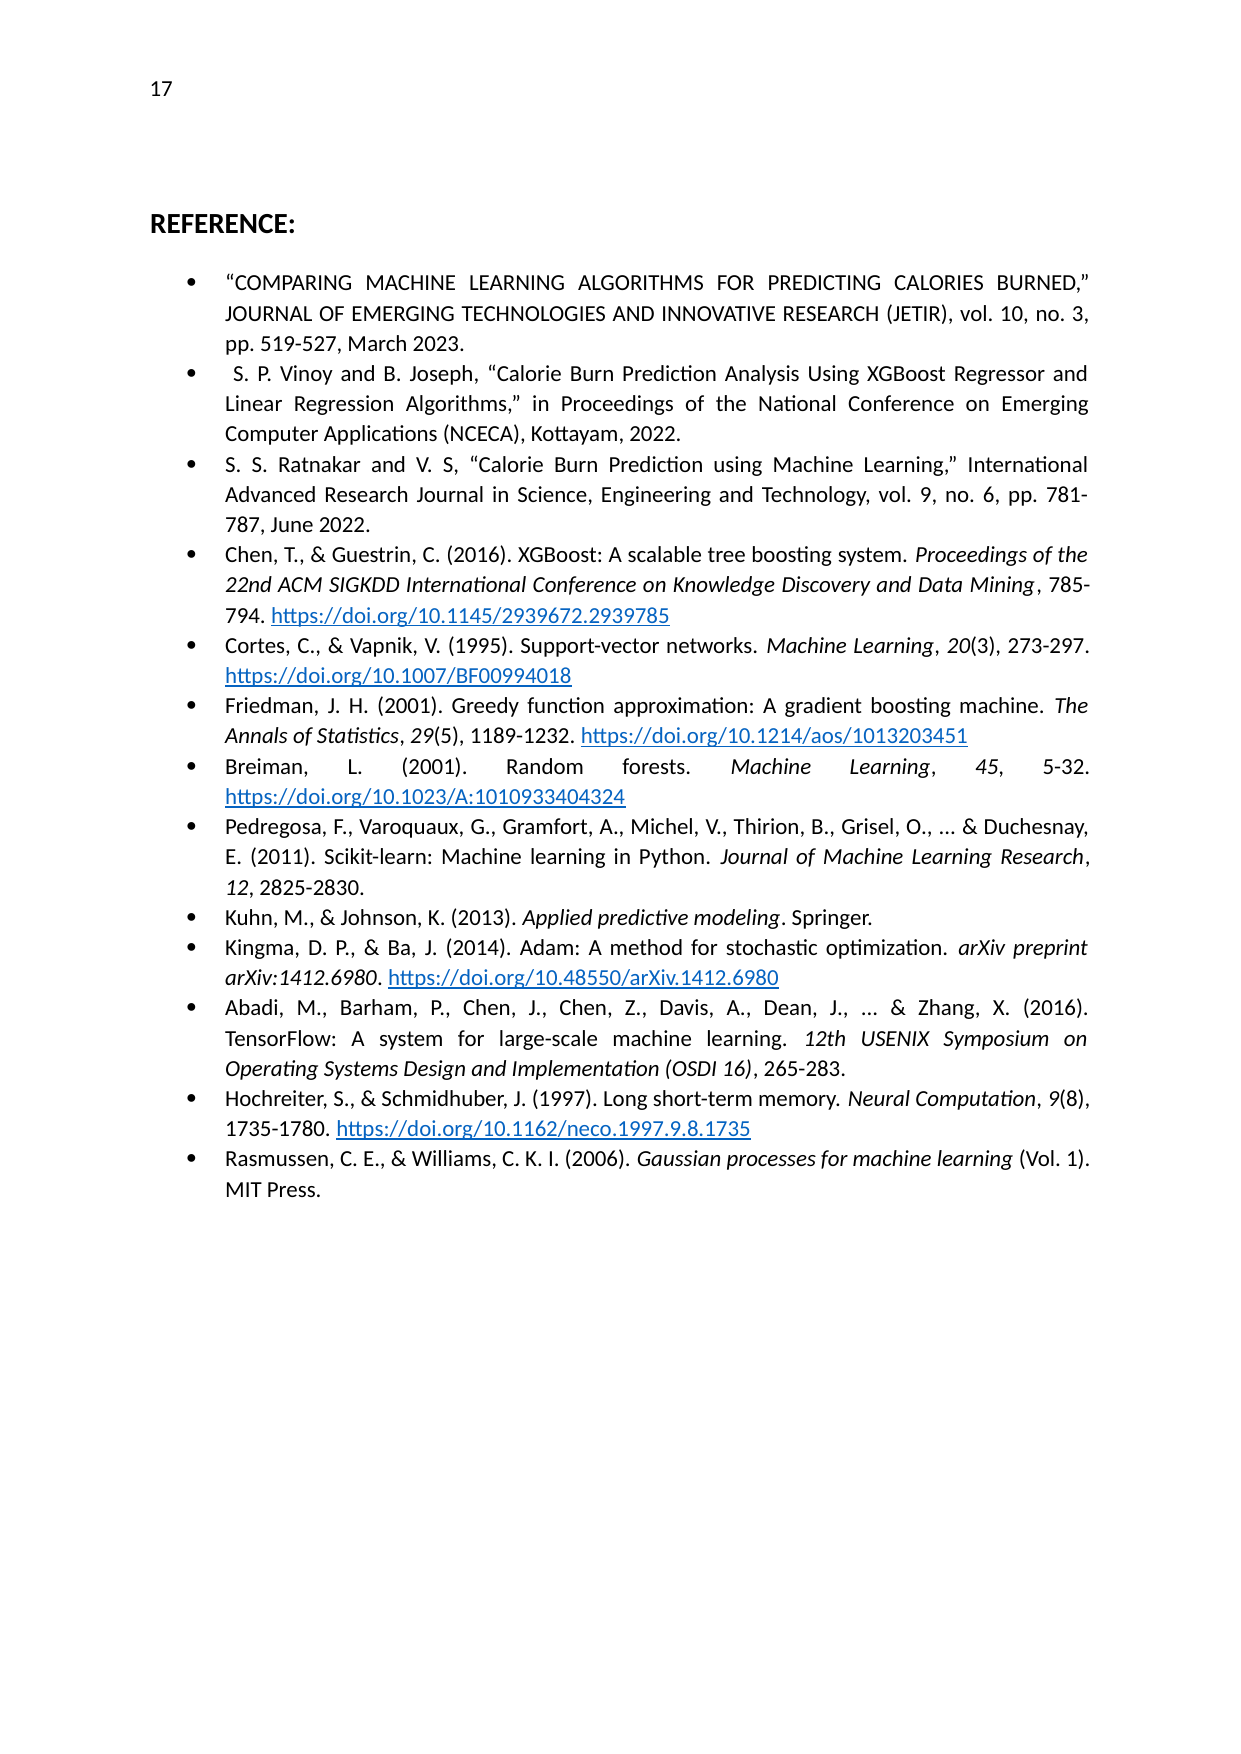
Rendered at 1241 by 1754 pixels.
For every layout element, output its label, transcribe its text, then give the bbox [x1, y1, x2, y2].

list S. P. Vinoy and B. Joseph, “Calorie Burn Prediction Analysis Using XGBoost Regressor and Linear Regression Algorithms,” in Proceedings of the National Conference on Emerging Computer Applications (NCECA), Kottayam, 2022. [187, 359, 1090, 448]
list Breiman, L. (2001). Random forests. Machine Learning, 45, 5-32. https://doi.org/10.1023/A:1010933404324 [187, 752, 1090, 810]
list Kuhn, M., & Johnson, K. (2013). Applied predictive modeling. Springer. [187, 903, 1090, 931]
text REFERENCE: [150, 205, 1090, 241]
list Hochreiter, S., & Schmidhuber, J. (1997). Long short-term memory. Neural Computation, 9(8), 1735-1780. https://doi.org/10.1162/neco.1997.9.8.1735 [187, 1084, 1090, 1142]
list Pedregosa, F., Varoquaux, G., Gramfort, A., Michel, V., Thirion, B., Grisel, O., ... & Duchesnay, E. (2011). Scikit-learn: Machine learning in Python. Journal of Machine Learning Research, 12, 2825-2830. [187, 812, 1090, 901]
list Rasmussen, C. E., & Williams, C. K. I. (2006). Gaussian processes for machine learning (Vol. 1). MIT Press. [187, 1144, 1090, 1203]
list Abadi, M., Barham, P., Chen, J., Chen, Z., Davis, A., Dean, J., ... & Zhang, X. (2016). TensorFlow: A system for large-scale machine learning. 12th USENIX Symposium on Operating Systems Design and Implementation (OSDI 16), 265-283. [187, 993, 1090, 1082]
list Friedman, J. H. (2001). Greedy function approximation: A gradient boosting machine. The Annals of Statistics, 29(5), 1189-1232. https://doi.org/10.1214/aos/1013203451 [187, 691, 1090, 750]
list “COMPARING MACHINE LEARNING ALGORITHMS FOR PREDICTING CALORIES BURNED,” JOURNAL OF EMERGING TECHNOLOGIES AND INNOVATIVE RESEARCH (JETIR), vol. 10, no. 3, pp. 519-527, March 2023. [187, 268, 1090, 357]
list Cortes, C., & Vapnik, V. (1995). Support-vector networks. Machine Learning, 20(3), 273-297. https://doi.org/10.1007/BF00994018 [187, 631, 1090, 689]
list Chen, T., & Guestrin, C. (2016). XGBoost: A scalable tree boosting system. Proceedings of the 22nd ACM SIGKDD International Conference on Knowledge Discovery and Data Mining, 785-794. https://doi.org/10.1145/2939672.2939785 [187, 540, 1090, 629]
list Kingma, D. P., & Ba, J. (2014). Adam: A method for stochastic optimization. arXiv preprint arXiv:1412.6980. https://doi.org/10.48550/arXiv.1412.6980 [187, 933, 1090, 991]
list S. S. Ratnakar and V. S, “Calorie Burn Prediction using Machine Learning,” International Advanced Research Journal in Science, Engineering and Technology, vol. 9, no. 6, pp. 781-787, June 2022. [187, 450, 1090, 538]
